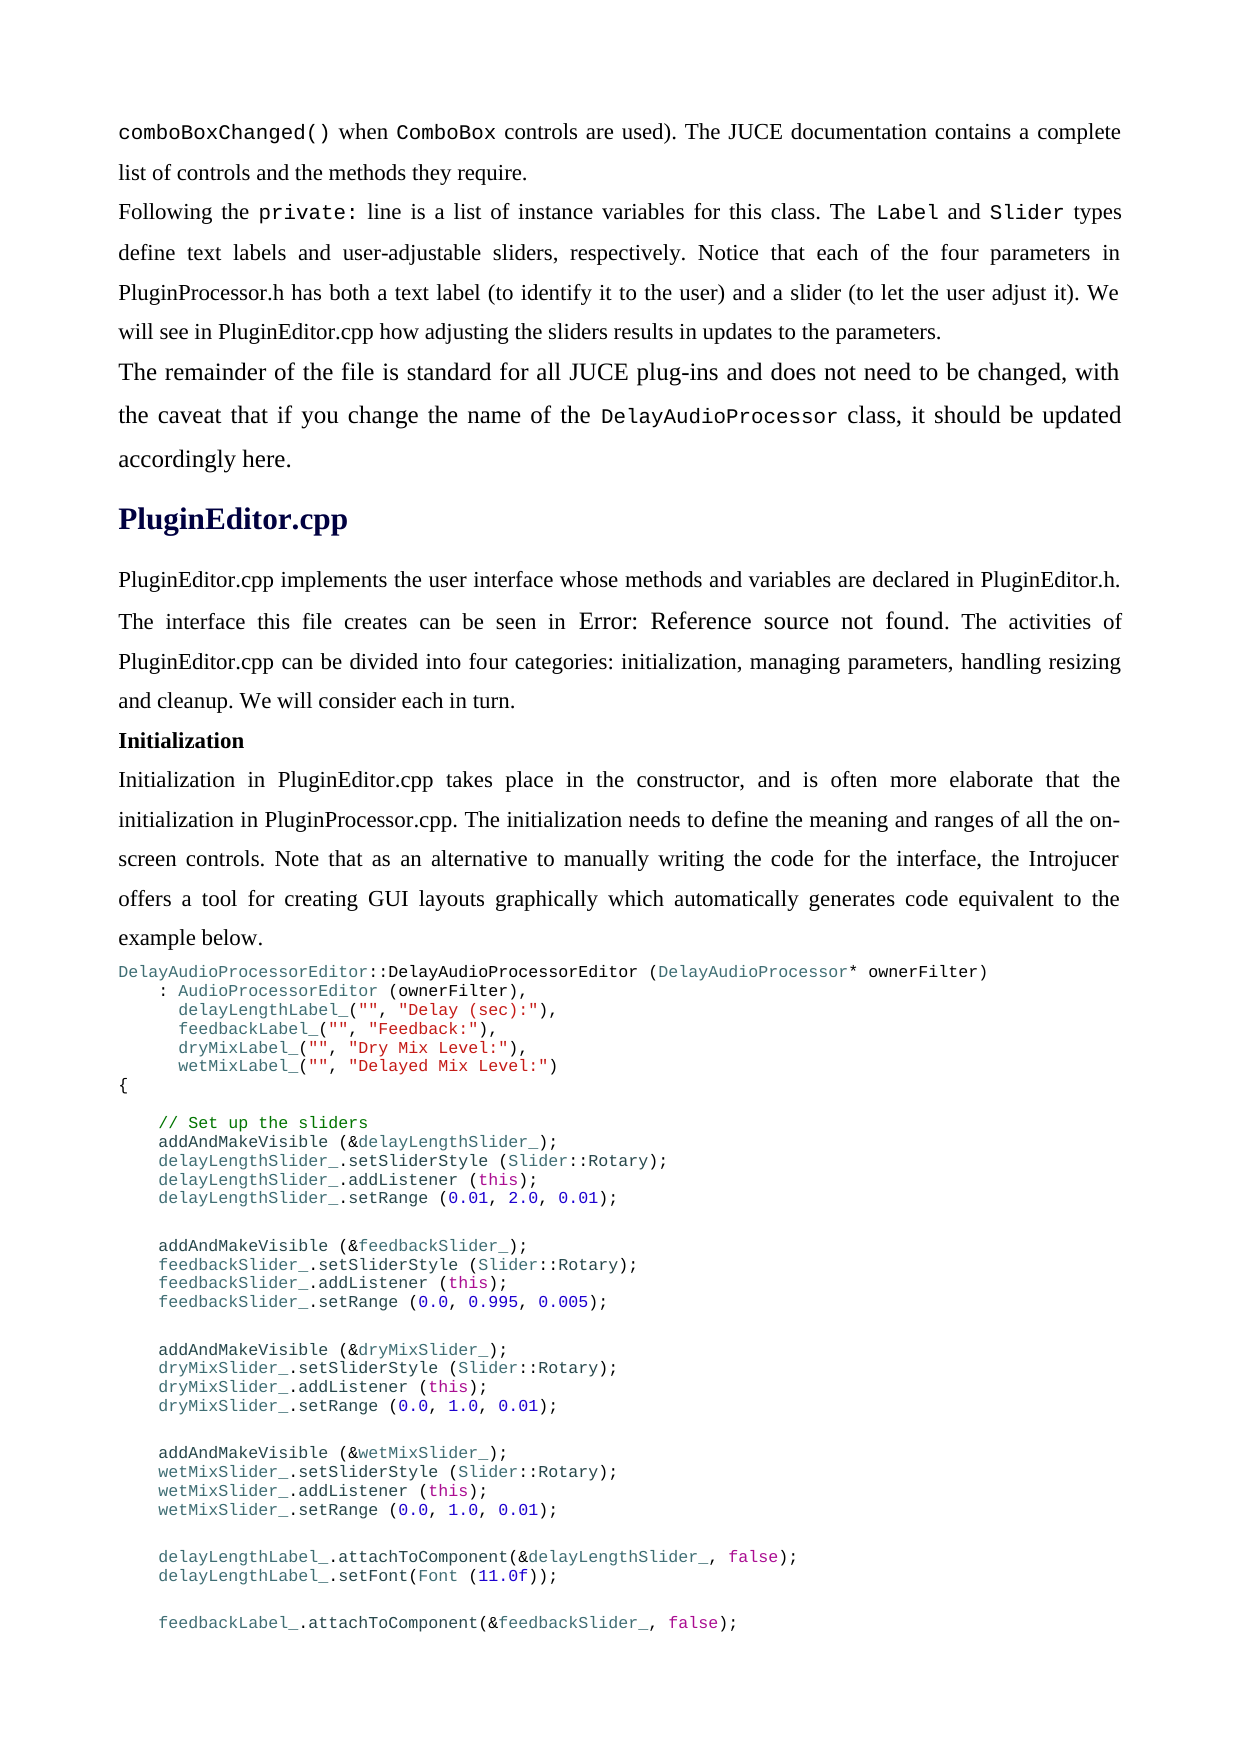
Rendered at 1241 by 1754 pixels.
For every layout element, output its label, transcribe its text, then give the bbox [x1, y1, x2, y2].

text delayLengthSlider_.setSliderStyle (Slider::Rotary); [118, 1152, 1122, 1171]
text feedbackSlider_.setSliderStyle (Slider::Rotary); [118, 1256, 1122, 1275]
text The remainder of the file is standard for all JUCE plug-ins and does not need to be changed, with the caveat that if you change the name of the DelayAudioProcessor class, it should be updated accordingly here. [118, 357, 1122, 473]
text addAndMakeVisible (&dryMixSlider_); [118, 1341, 1122, 1360]
text wetMixSlider_.setSliderStyle (Slider::Rotary); [118, 1464, 1122, 1483]
text dryMixLabel_("", "Dry Mix Level:"), [118, 1039, 1122, 1058]
text dryMixSlider_.setRange (0.0, 1.0, 0.01); [118, 1398, 1122, 1417]
text // Set up the sliders [118, 1114, 1122, 1133]
text delayLengthLabel_("", "Delay (sec):"), [118, 1001, 1122, 1020]
text delayLengthSlider_.setRange (0.01, 2.0, 0.01); [118, 1190, 1122, 1209]
text wetMixSlider_.setRange (0.0, 1.0, 0.01); [118, 1502, 1122, 1520]
text feedbackLabel_.attachToComponent(&feedbackSlider_, false); [118, 1615, 1122, 1634]
text feedbackLabel_("", "Feedback:"), [118, 1020, 1122, 1039]
text addAndMakeVisible (&feedbackSlider_); [118, 1237, 1122, 1256]
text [118, 118, 1122, 185]
text feedbackSlider_.addListener (this); [118, 1275, 1122, 1294]
text delayLengthSlider_.addListener (this); [118, 1171, 1122, 1190]
text Following the private: line is a list of instance variables for this class. The Label and Slider types define text labels and user-adjustable sliders, respectively. Notice that each of the four parameters in PluginProcessor.h has both a text label (to identify it to the user) and a slider (to let the user adjust it). We will see in PluginEditor.cpp how adjusting the sliders results in updates to the parameters. [118, 198, 1122, 344]
text feedbackSlider_.setRange (0.0, 0.995, 0.005); [118, 1294, 1122, 1313]
text delayLengthLabel_.setFont(Font (11.0f)); [118, 1568, 1122, 1587]
text wetMixLabel_("", "Delayed Mix Level:") [118, 1058, 1122, 1077]
text Initialization in PluginEditor.cpp takes place in the constructor, and is often more elaborate that the initialization in PluginProcessor.cpp. The initialization needs to define the meaning and ranges of all the on-screen controls. Note that as an alternative to manually writing the code for the interface, the Introjucer offers a tool for creating GUI layouts graphically which automatically generates code equivalent to the example below. [118, 766, 1122, 951]
text dryMixSlider_.addListener (this); [118, 1379, 1122, 1398]
text : AudioProcessorEditor (ownerFilter), [118, 983, 1122, 1001]
text dryMixSlider_.setSliderStyle (Slider::Rotary); [118, 1360, 1122, 1379]
text { [118, 1077, 1122, 1096]
text DelayAudioProcessorEditor::DelayAudioProcessorEditor (DelayAudioProcessor* ownerFilter) [118, 964, 1122, 983]
text delayLengthLabel_.attachToComponent(&delayLengthSlider_, false); [118, 1549, 1122, 1568]
text addAndMakeVisible (&delayLengthSlider_); [118, 1133, 1122, 1152]
text addAndMakeVisible (&wetMixSlider_); [118, 1445, 1122, 1464]
text Initialization [118, 727, 1122, 753]
text wetMixSlider_.addListener (this); [118, 1483, 1122, 1502]
subtitle PluginEditor.cpp [118, 500, 1122, 536]
